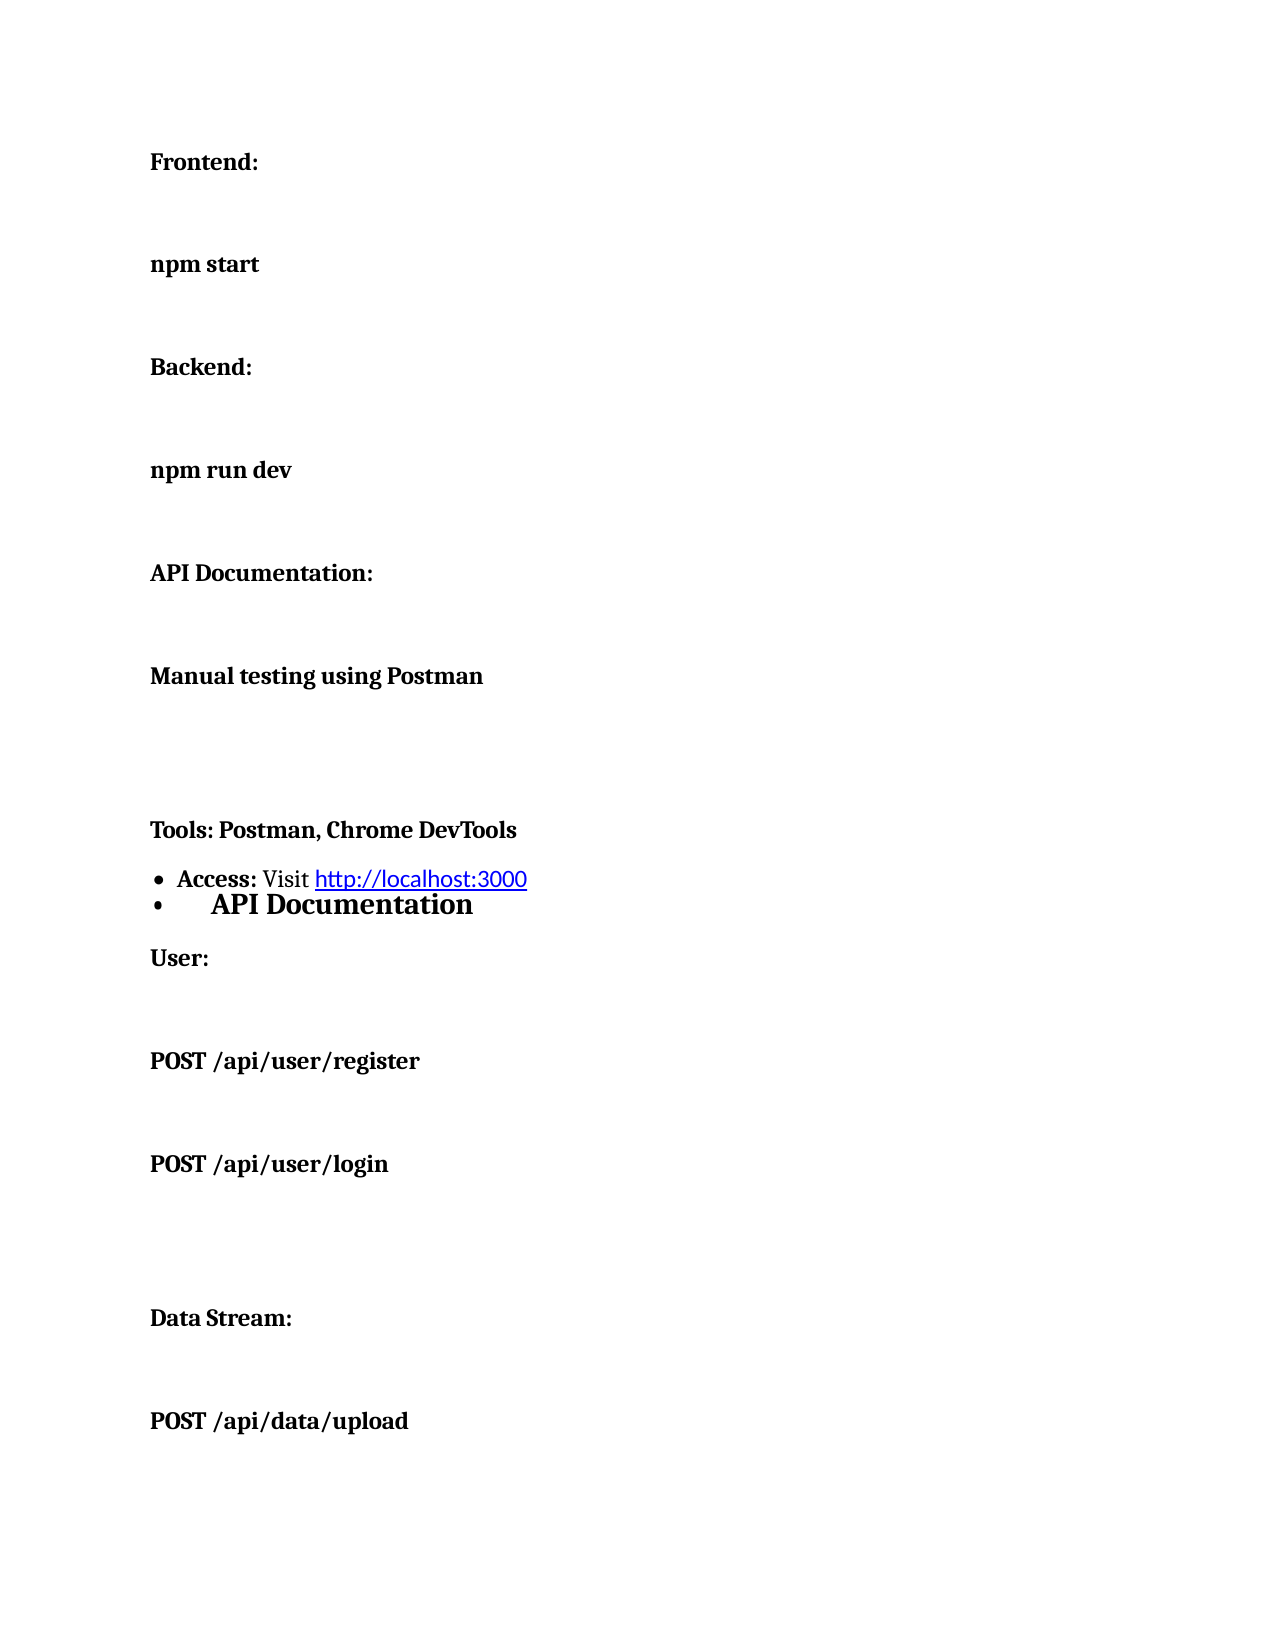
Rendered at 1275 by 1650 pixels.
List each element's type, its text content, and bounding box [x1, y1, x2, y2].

list Access: Visit http://localhost:3000 [152, 868, 1125, 893]
text Backend: [150, 356, 1125, 381]
list API Documentation [151, 895, 1125, 920]
text npm start [150, 253, 1125, 278]
text POST /api/user/register [150, 1049, 1125, 1074]
text Tools: Postman, Chrome DevTools [150, 819, 1125, 844]
text Frontend: [150, 150, 1125, 175]
text POST /api/data/upload [150, 1409, 1125, 1434]
text Data Stream: [150, 1306, 1125, 1331]
text User: [150, 946, 1125, 971]
text npm run dev [150, 459, 1125, 484]
text POST /api/user/login [150, 1152, 1125, 1177]
text Manual testing using Postman [150, 664, 1125, 689]
text API Documentation: [150, 562, 1125, 587]
